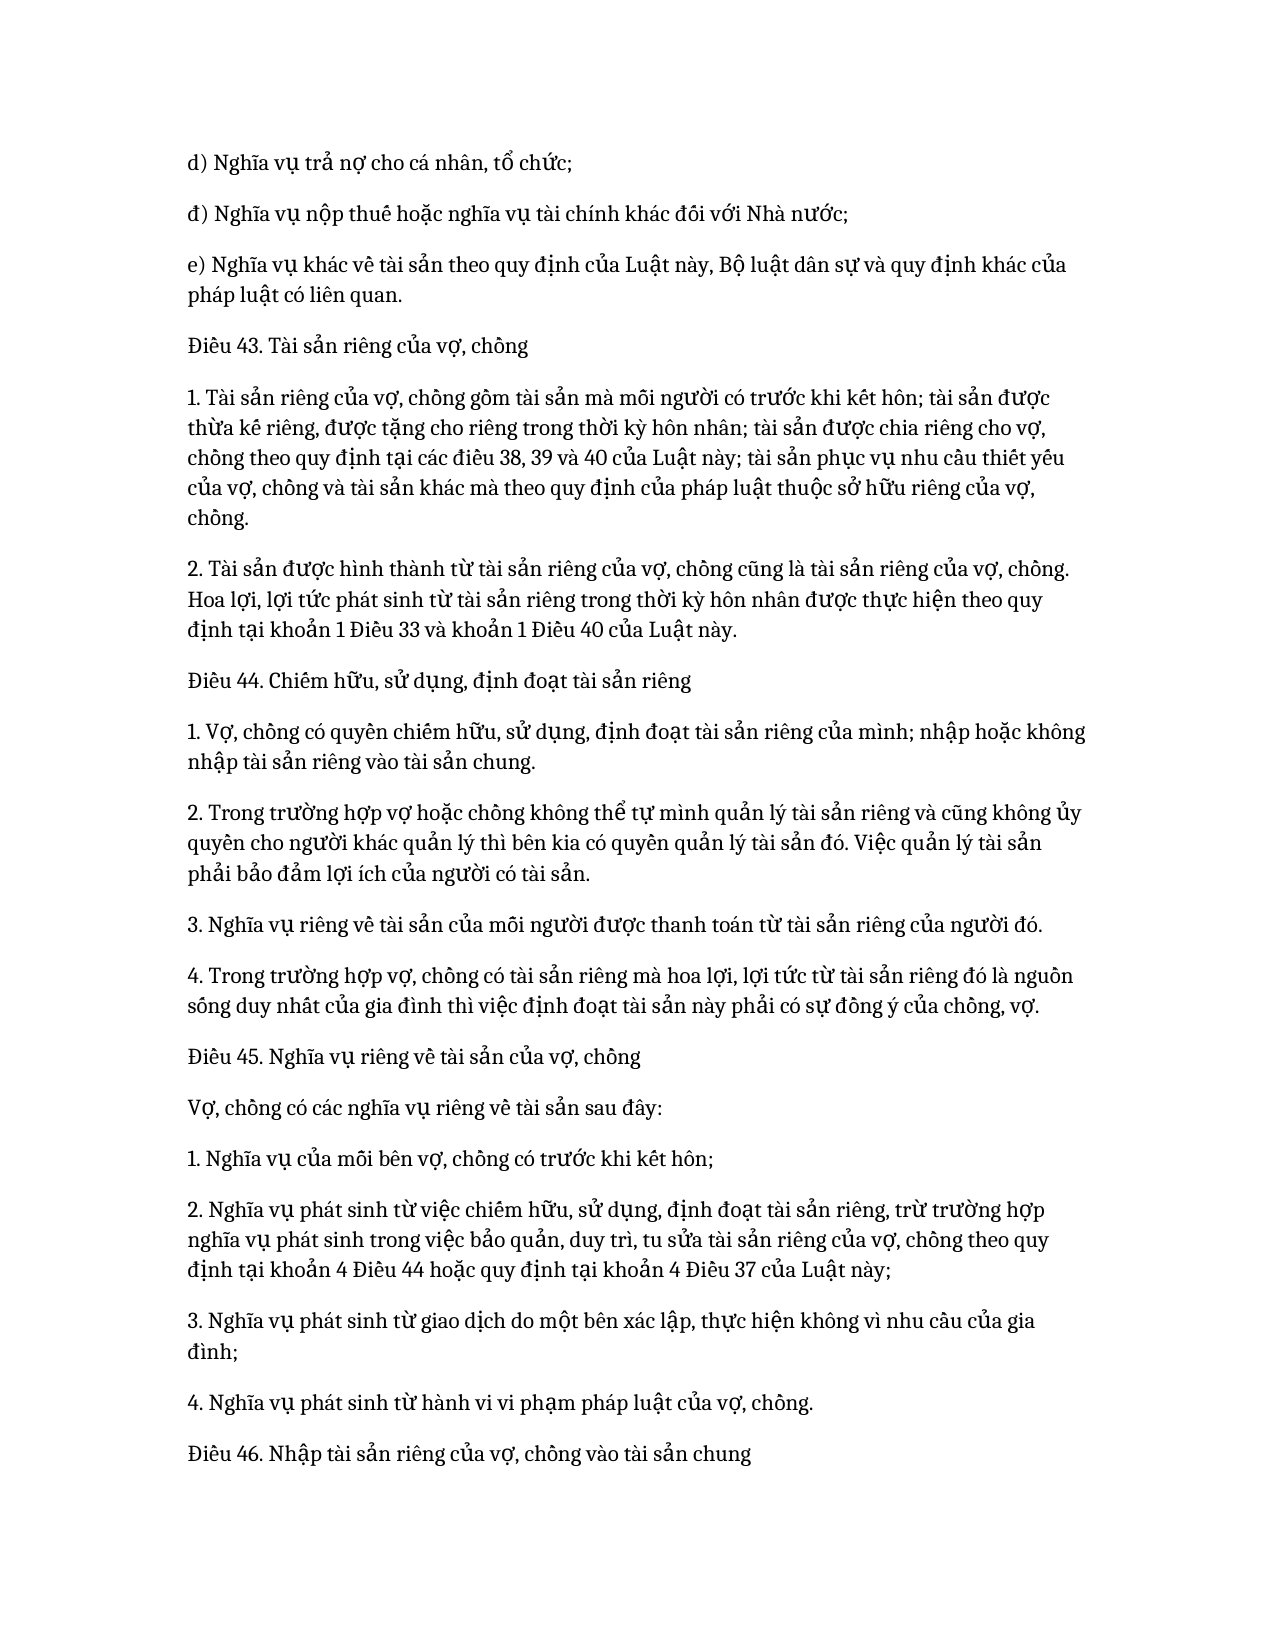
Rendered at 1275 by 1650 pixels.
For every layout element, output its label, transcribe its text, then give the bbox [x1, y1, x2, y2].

text Điều 44. Chiếm hữu, sử dụng, định đoạt tài sản riêng [187, 668, 1087, 694]
text e) Nghĩa vụ khác về tài sản theo quy định của Luật này, Bộ luật dân sự và quy định khác của pháp luật có liên quan. [187, 252, 1087, 309]
text d) Nghĩa vụ trả nợ cho cá nhân, tổ chức; [187, 150, 1087, 176]
text Điều 43. Tài sản riêng của vợ, chồng [187, 333, 1087, 360]
text 1. Vợ, chồng có quyền chiếm hữu, sử dụng, định đoạt tài sản riêng của mình; nhập hoặc không nhập tài sản riêng vào tài sản chung. [187, 719, 1087, 775]
text 3. Nghĩa vụ riêng về tài sản của mỗi người được thanh toán từ tài sản riêng của người đó. [187, 911, 1087, 938]
text 4. Nghĩa vụ phát sinh từ hành vi vi phạm pháp luật của vợ, chồng. [187, 1389, 1087, 1416]
text 2. Nghĩa vụ phát sinh từ việc chiếm hữu, sử dụng, định đoạt tài sản riêng, trừ trường hợp nghĩa vụ phát sinh trong việc bảo quản, duy trì, tu sửa tài sản riêng của vợ, chồng theo quy định tại khoản 4 Điều 44 hoặc quy định tại khoản 4 Điều 37 của Luật này; [187, 1197, 1087, 1284]
text Vợ, chồng có các nghĩa vụ riêng về tài sản sau đây: [187, 1095, 1087, 1121]
text 1. Nghĩa vụ của mỗi bên vợ, chồng có trước khi kết hôn; [187, 1146, 1087, 1172]
text 2. Tài sản được hình thành từ tài sản riêng của vợ, chồng cũng là tài sản riêng của vợ, chồng. Hoa lợi, lợi tức phát sinh từ tài sản riêng trong thời kỳ hôn nhân được thực hiện theo quy định tại khoản 1 Điều 33 và khoản 1 Điều 40 của Luật này. [187, 556, 1087, 643]
text 3. Nghĩa vụ phát sinh từ giao dịch do một bên xác lập, thực hiện không vì nhu cầu của gia đình; [187, 1308, 1087, 1365]
text 2. Trong trường hợp vợ hoặc chồng không thể tự mình quản lý tài sản riêng và cũng không ủy quyền cho người khác quản lý thì bên kia có quyền quản lý tài sản đó. Việc quản lý tài sản phải bảo đảm lợi ích của người có tài sản. [187, 800, 1087, 887]
text Điều 45. Nghĩa vụ riêng về tài sản của vợ, chồng [187, 1044, 1087, 1070]
text 1. Tài sản riêng của vợ, chồng gồm tài sản mà mỗi người có trước khi kết hôn; tài sản được thừa kế riêng, được tặng cho riêng trong thời kỳ hôn nhân; tài sản được chia riêng cho vợ, chồng theo quy định tại các điều 38, 39 và 40 của Luật này; tài sản phục vụ nhu cầu thiết yếu của vợ, chồng và tài sản khác mà theo quy định của pháp luật thuộc sở hữu riêng của vợ, chồng. [187, 384, 1087, 532]
text Điều 46. Nhập tài sản riêng của vợ, chồng vào tài sản chung [187, 1441, 1087, 1467]
text đ) Nghĩa vụ nộp thuế hoặc nghĩa vụ tài chính khác đối với Nhà nước; [187, 201, 1087, 227]
text 4. Trong trường hợp vợ, chồng có tài sản riêng mà hoa lợi, lợi tức từ tài sản riêng đó là nguồn sống duy nhất của gia đình thì việc định đoạt tài sản này phải có sự đồng ý của chồng, vợ. [187, 962, 1087, 1019]
